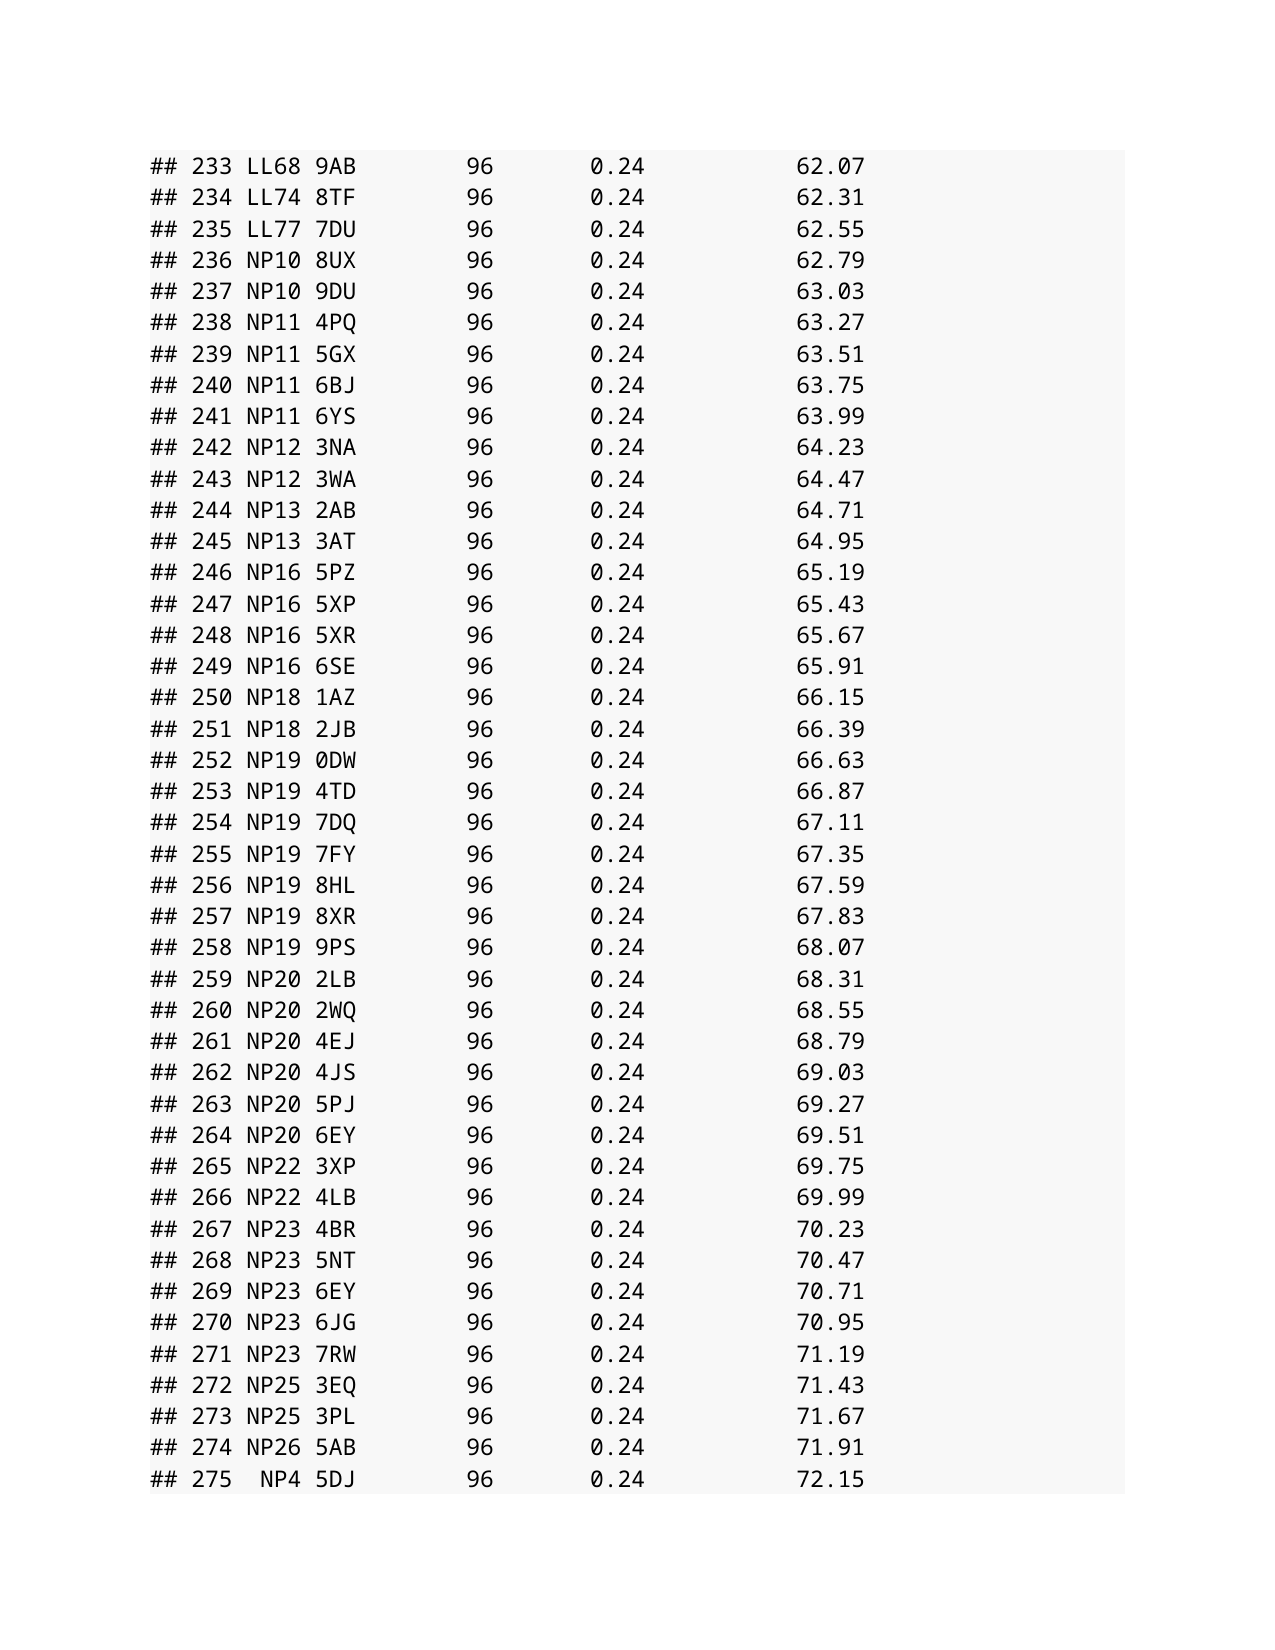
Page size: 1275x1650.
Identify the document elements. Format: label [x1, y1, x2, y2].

text [150, 150, 1125, 1494]
